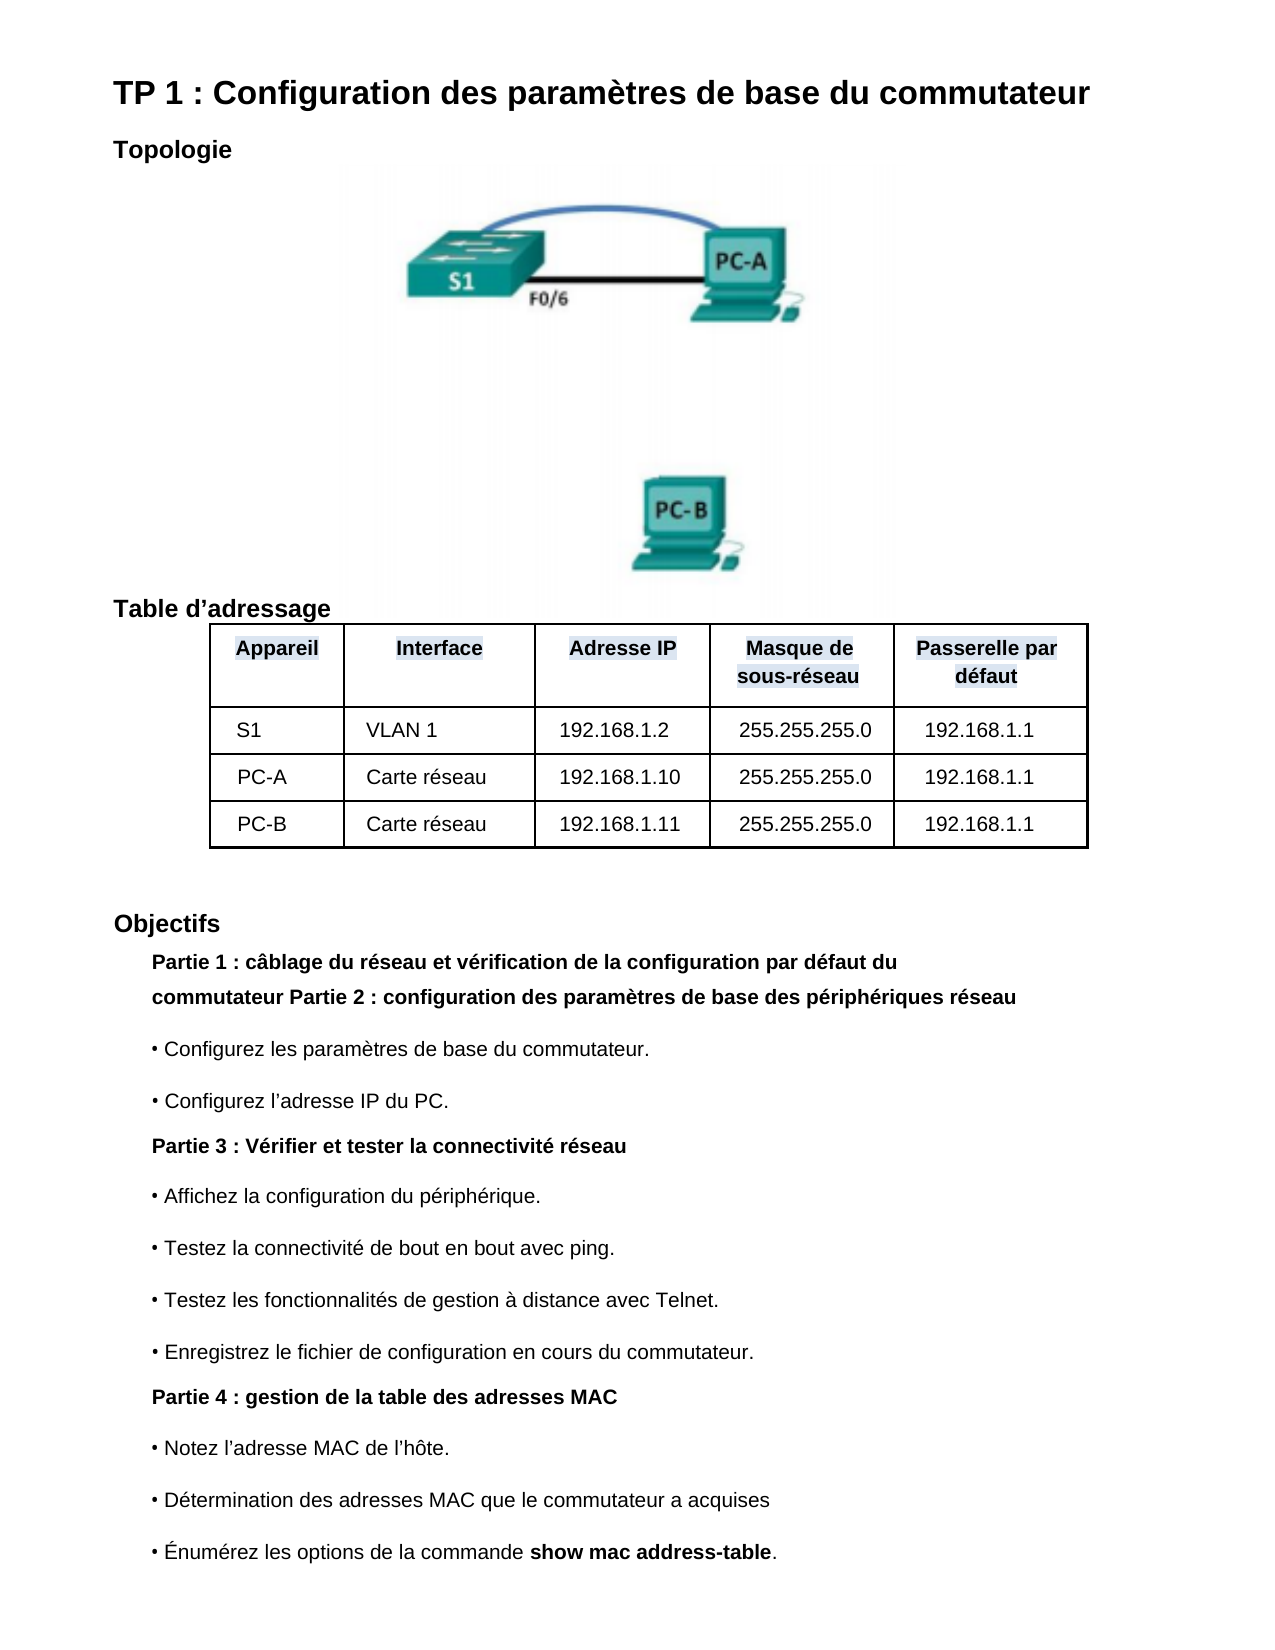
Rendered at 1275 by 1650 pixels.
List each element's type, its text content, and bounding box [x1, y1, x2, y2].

text • Testez la connectivité de bout en bout avec ping. [151, 1225, 1182, 1268]
table_header Interface [345, 625, 534, 706]
table_cell 255.255.255.0 [711, 802, 893, 846]
table_header Passerelle par défaut [895, 625, 1086, 706]
text • Enregistrez le fichier de configuration en cours du commutateur. [151, 1329, 1182, 1372]
text Partie 4 : gestion de la table des adresses MAC [152, 1385, 1182, 1409]
text Objectifs [113, 909, 1182, 938]
text Partie 3 : Vérifier et tester la connectivité réseau [152, 1133, 1182, 1157]
text • Énumérez les options de la commande show mac address-table. [151, 1528, 1182, 1571]
table_cell S1 [211, 708, 343, 753]
table_cell 192.168.1.11 [536, 802, 709, 846]
text Topologie [113, 135, 1182, 164]
table_cell 255.255.255.0 [711, 755, 893, 799]
table_header Masque de sous-réseau [711, 625, 893, 706]
table_cell 192.168.1.10 [536, 755, 709, 799]
table_cell Carte réseau [345, 755, 534, 799]
table_cell 192.168.1.1 [895, 802, 1086, 846]
table_cell 192.168.1.1 [895, 755, 1086, 799]
table_header Adresse IP [536, 625, 709, 706]
table_cell PC-A [211, 755, 343, 799]
text • Configurez les paramètres de base du commutateur. [151, 1025, 1182, 1068]
text • Affichez la configuration du périphérique. [151, 1173, 1182, 1216]
picture [338, 164, 906, 618]
text Partie 1 : câblage du réseau et vérification de la configuration par défaut du commutateur Partie 2 : configuration des paramètres de base des périphériques réseau [152, 950, 1034, 1009]
text • Configurez l’adresse IP du PC. [151, 1077, 1182, 1120]
table_cell VLAN 1 [345, 708, 534, 753]
table_cell 192.168.1.1 [895, 708, 1086, 753]
text • Notez l’adresse MAC de l’hôte. [151, 1424, 1182, 1467]
table_cell PC-B [211, 802, 343, 846]
text • Détermination des adresses MAC que le commutateur a acquises [151, 1476, 1182, 1519]
table_cell 192.168.1.2 [536, 708, 709, 753]
table_header Appareil [211, 625, 343, 706]
table_cell 255.255.255.0 [711, 708, 893, 753]
text TP 1 : Configuration des paramètres de base du commutateur [113, 73, 1182, 112]
table_cell Carte réseau [345, 802, 534, 846]
text • Testez les fonctionnalités de gestion à distance avec Telnet. [151, 1277, 1182, 1319]
